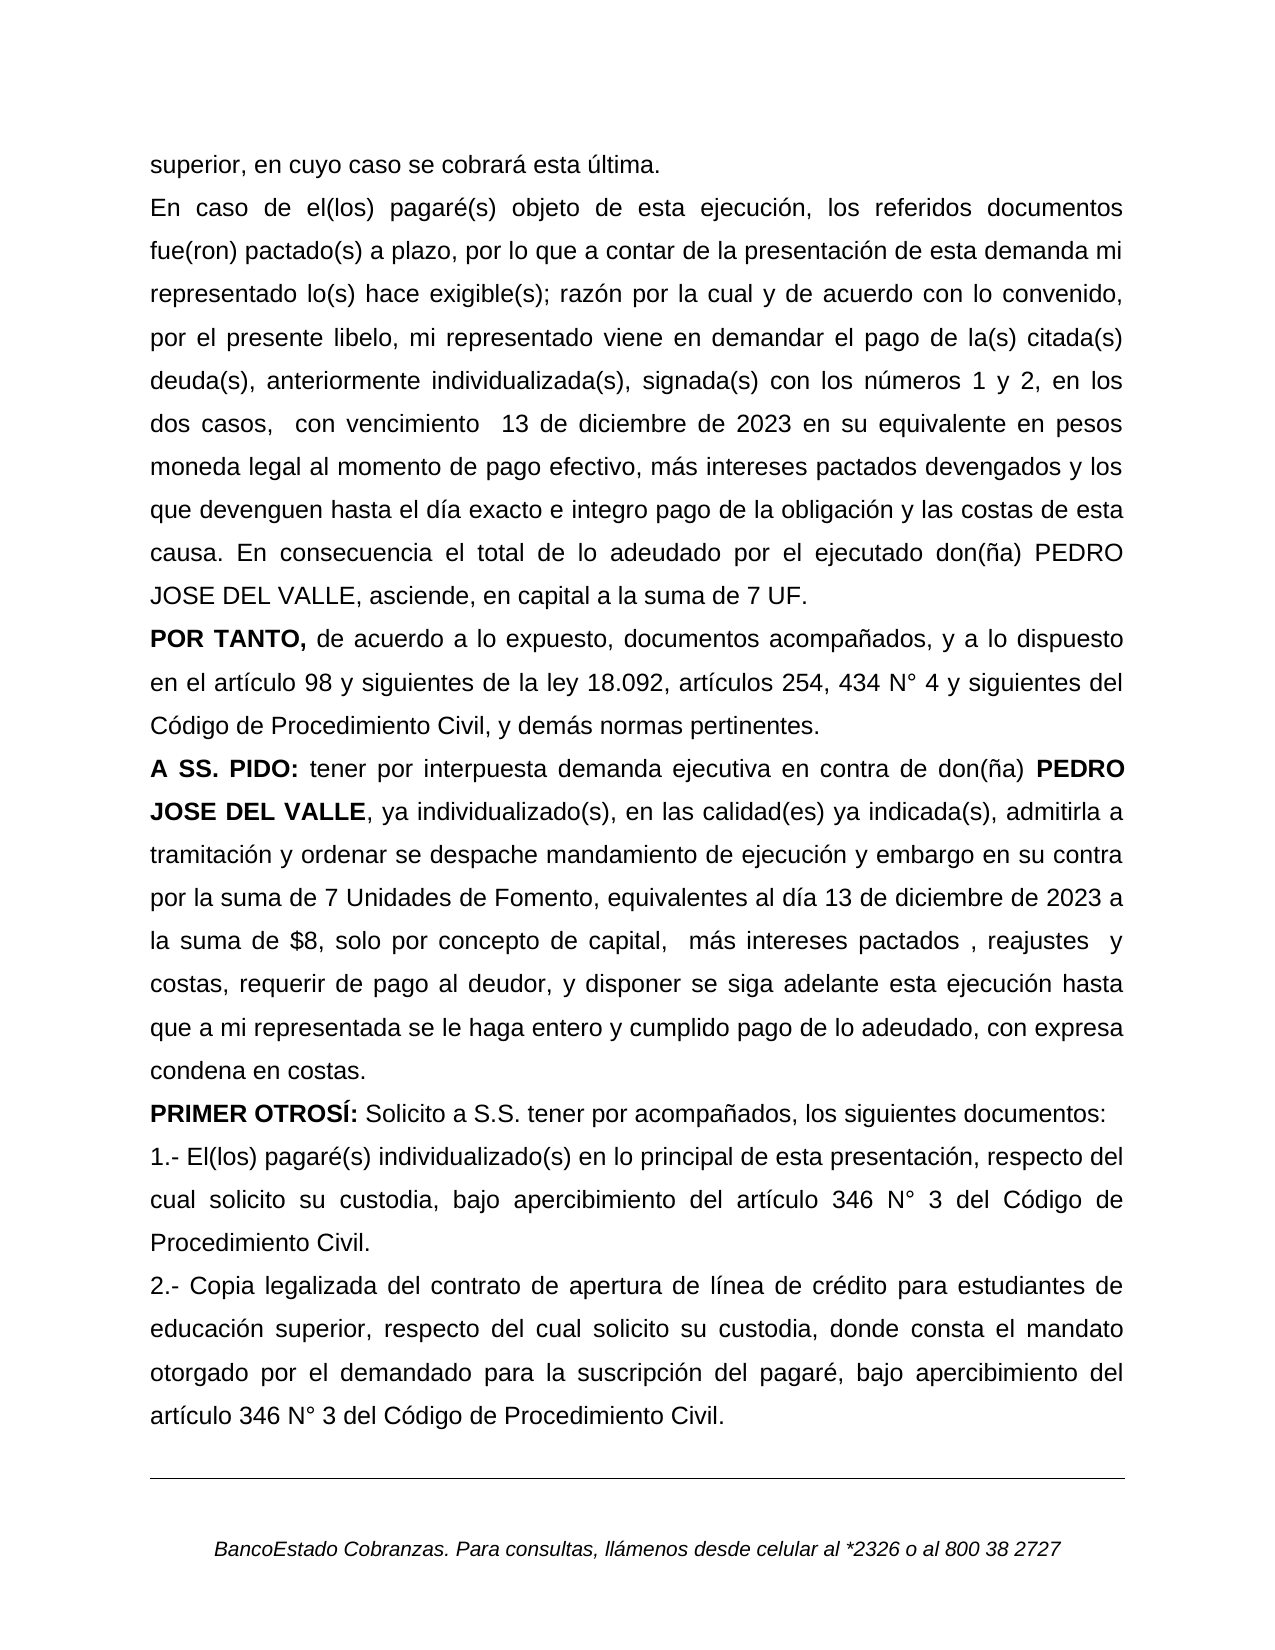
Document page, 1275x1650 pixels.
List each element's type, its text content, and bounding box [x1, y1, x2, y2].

text 2.- Copia legalizada del contrato de apertura de línea de crédito para estudiantes de educación superior, respecto del cual solicito su custodia, donde consta el mandato otorgado por el demandado para la suscripción del pagaré, bajo apercibimiento del artículo 346 N° 3 del Código de Procedimiento Civil. [150, 1271, 1125, 1429]
text En caso de el(los) pagaré(s) objeto de esta ejecución, los referidos documentos fue(ron) pactado(s) a plazo, por lo que a contar de la presentación de esta demanda mi representado lo(s) hace exigible(s); razón por la cual y de acuerdo con lo convenido, por el presente libelo, mi representado viene en demandar el pago de la(s) citada(s) deuda(s), anteriormente individualizada(s), signada(s) con los números 1 y 2, en los dos casos, con vencimiento 13 de diciembre de 2023 en su equivalente en pesos moneda legal al momento de pago efectivo, más intereses pactados devengados y los que devenguen hasta el día exacto e integro pago de la obligación y las costas de esta causa. En consecuencia el total de lo adeudado por el ejecutado don(ña) PEDRO JOSE DEL VALLE, asciende, en capital a la suma de 7 UF. [150, 193, 1125, 610]
text A SS. PIDO: tener por interpuesta demanda ejecutiva en contra de don(ña) PEDRO JOSE DEL VALLE, ya individualizado(s), en las calidad(es) ya indicada(s), admitirla a tramitación y ordenar se despache mandamiento de ejecución y embargo en su contra por la suma de 7 Unidades de Fomento, equivalentes al día 13 de diciembre de 2023 a la suma de $8, solo por concepto de capital, más intereses pactados , reajustes y costas, requerir de pago al deudor, y disponer se siga adelante esta ejecución hasta que a mi representada se le haga entero y cumplido pago de lo adeudado, con expresa condena en costas. [150, 754, 1125, 1084]
text 1.- El(los) pagaré(s) individualizado(s) en lo principal de esta presentación, respecto del cual solicito su custodia, bajo apercibimiento del artículo 346 N° 3 del Código de Procedimiento Civil. [150, 1142, 1125, 1257]
text POR TANTO, de acuerdo a lo expuesto, documentos acompañados, y a lo dispuesto en el artículo 98 y siguientes de la ley 18.092, artículos 254, 434 N° 4 y siguientes del Código de Procedimiento Civil, y demás normas pertinentes. [150, 624, 1125, 739]
text PRIMER OTROSÍ: Solicito a S.S. tener por acompañados, los siguientes documentos: [150, 1099, 1125, 1127]
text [150, 150, 1125, 179]
